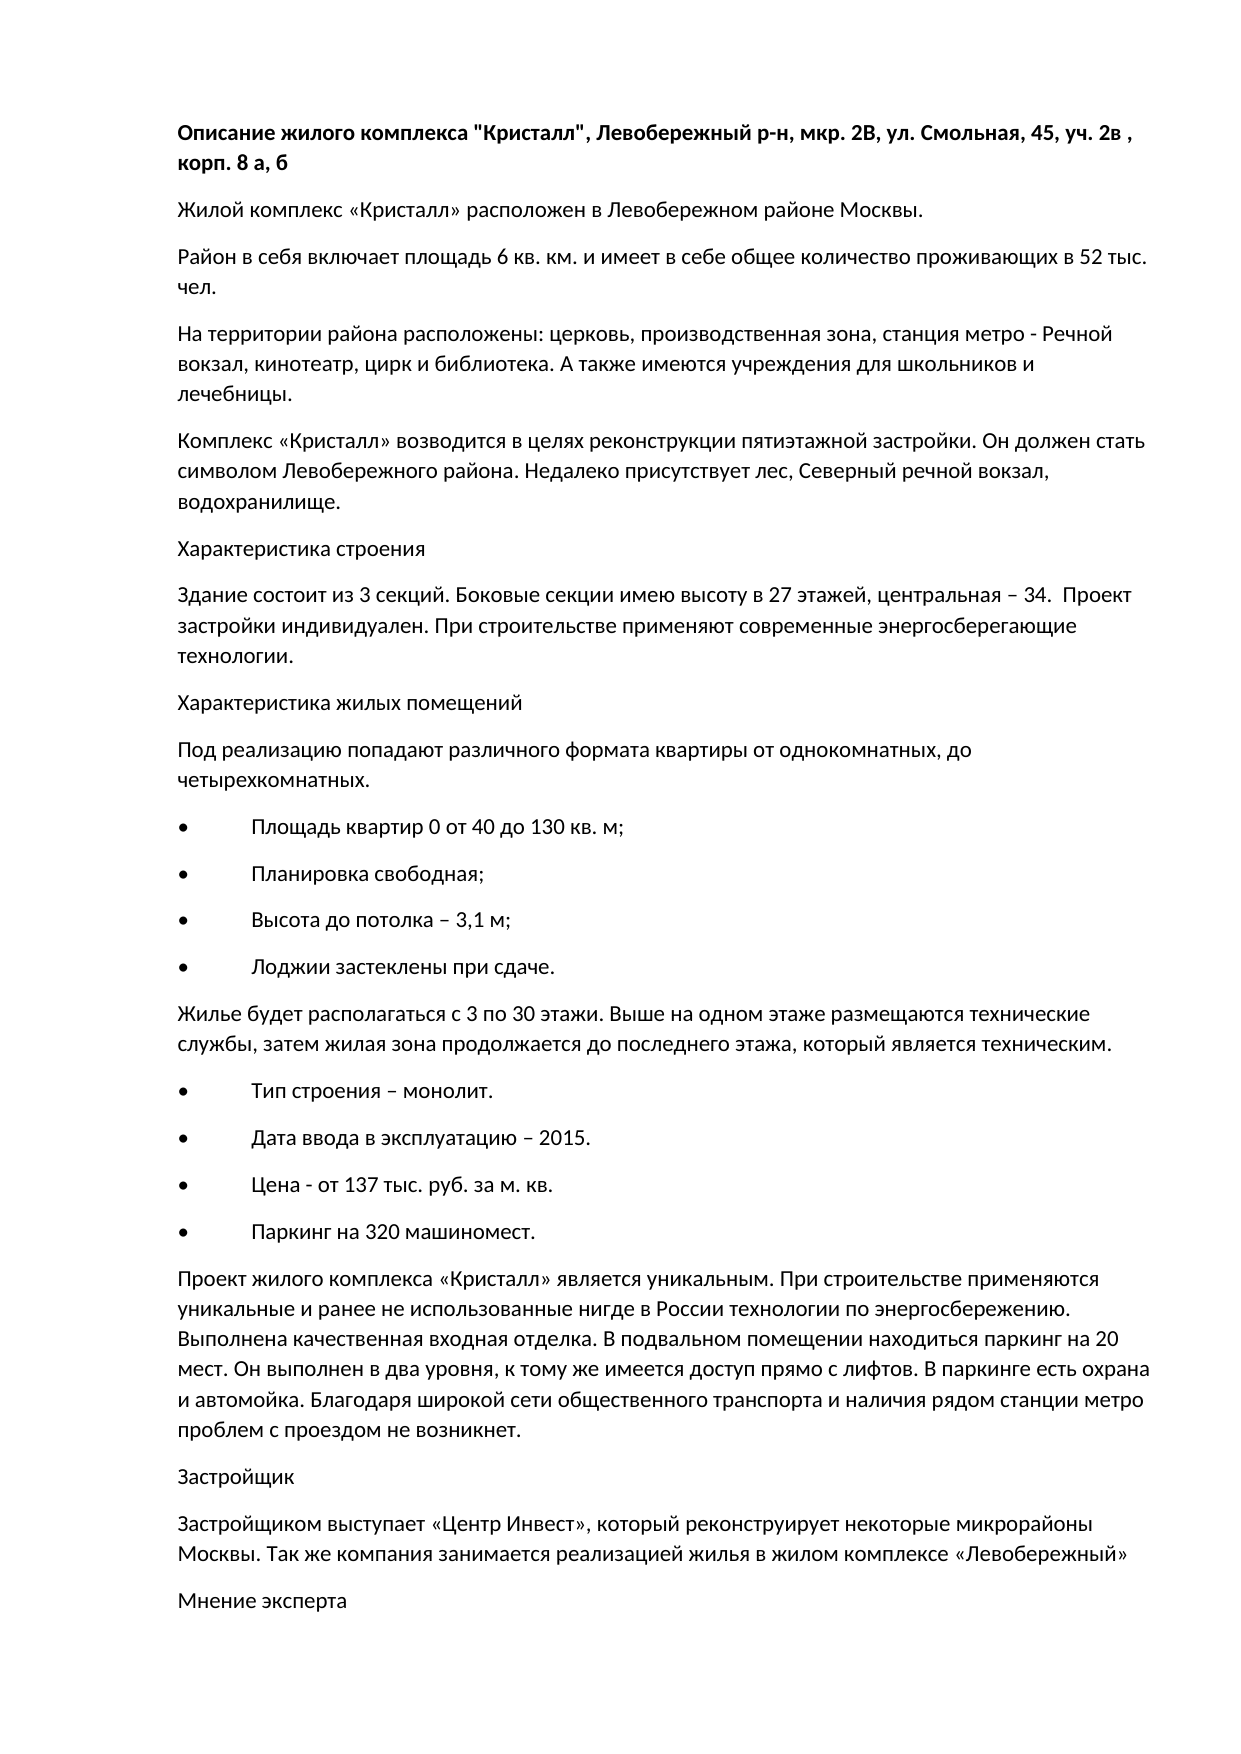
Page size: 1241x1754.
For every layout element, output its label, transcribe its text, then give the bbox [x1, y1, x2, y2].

text Мнение эксперта [177, 1586, 1152, 1614]
text Характеристика строения [177, 534, 1152, 562]
text Комплекс «Кристалл» возводится в целях реконструкции пятиэтажной застройки. Он должен стать символом Левобережного района. Недалеко присутствует лес, Северный речной вокзал, водохранилище. [177, 426, 1152, 515]
text Жилье будет располагаться с 3 по 30 этажи. Выше на одном этаже размещаются технические службы, затем жилая зона продолжается до последнего этажа, который является техническим. [177, 999, 1152, 1058]
text • Дата ввода в эксплуатацию – 2015. [177, 1123, 1152, 1151]
text • Паркинг на 320 машиномест. [177, 1217, 1152, 1245]
text Описание жилого комплекса "Кристалл", Левобережный р-н, мкр. 2В, ул. Смольная, 45, уч. 2в , корп. 8 а, б [177, 118, 1152, 176]
text Район в себя включает площадь 6 кв. км. и имеет в себе общее количество проживающих в 52 тыс. чел. [177, 242, 1152, 300]
text • Высота до потолка – 3,1 м; [177, 906, 1152, 934]
text • Площадь квартир 0 от 40 до 130 кв. м; [177, 812, 1152, 840]
text • Цена - от 137 тыс. руб. за м. кв. [177, 1170, 1152, 1198]
text • Планировка свободная; [177, 859, 1152, 887]
text Застройщиком выступает «Центр Инвест», который реконструирует некоторые микрорайоны Москвы. Так же компания занимается реализацией жилья в жилом комплексе «Левобережный» [177, 1509, 1152, 1567]
text Характеристика жилых помещений [177, 688, 1152, 716]
text Жилой комплекс «Кристалл» расположен в Левобережном районе Москвы. [177, 195, 1152, 223]
text • Тип строения – монолит. [177, 1076, 1152, 1104]
text Здание состоит из 3 секций. Боковые секции имею высоту в 27 этажей, центральная – 34. Проект застройки индивидуален. При строительстве применяют современные энергосберегающие технологии. [177, 581, 1152, 669]
text Проект жилого комплекса «Кристалл» является уникальным. При строительстве применяются уникальные и ранее не использованные нигде в России технологии по энергосбережению. Выполнена качественная входная отделка. В подвальном помещении находиться паркинг на 20 мест. Он выполнен в два уровня, к тому же имеется доступ прямо с лифтов. В паркинге есть охрана и автомойка. Благодаря широкой сети общественного транспорта и наличия рядом станции метро проблем с проездом не возникнет. [177, 1264, 1152, 1443]
text Застройщик [177, 1462, 1152, 1490]
text Под реализацию попадают различного формата квартиры от однокомнатных, до четырехкомнатных. [177, 735, 1152, 793]
text • Лоджии застеклены при сдаче. [177, 952, 1152, 981]
text На территории района расположены: церковь, производственная зона, станция метро - Речной вокзал, кинотеатр, цирк и библиотека. А также имеются учреждения для школьников и лечебницы. [177, 319, 1152, 408]
